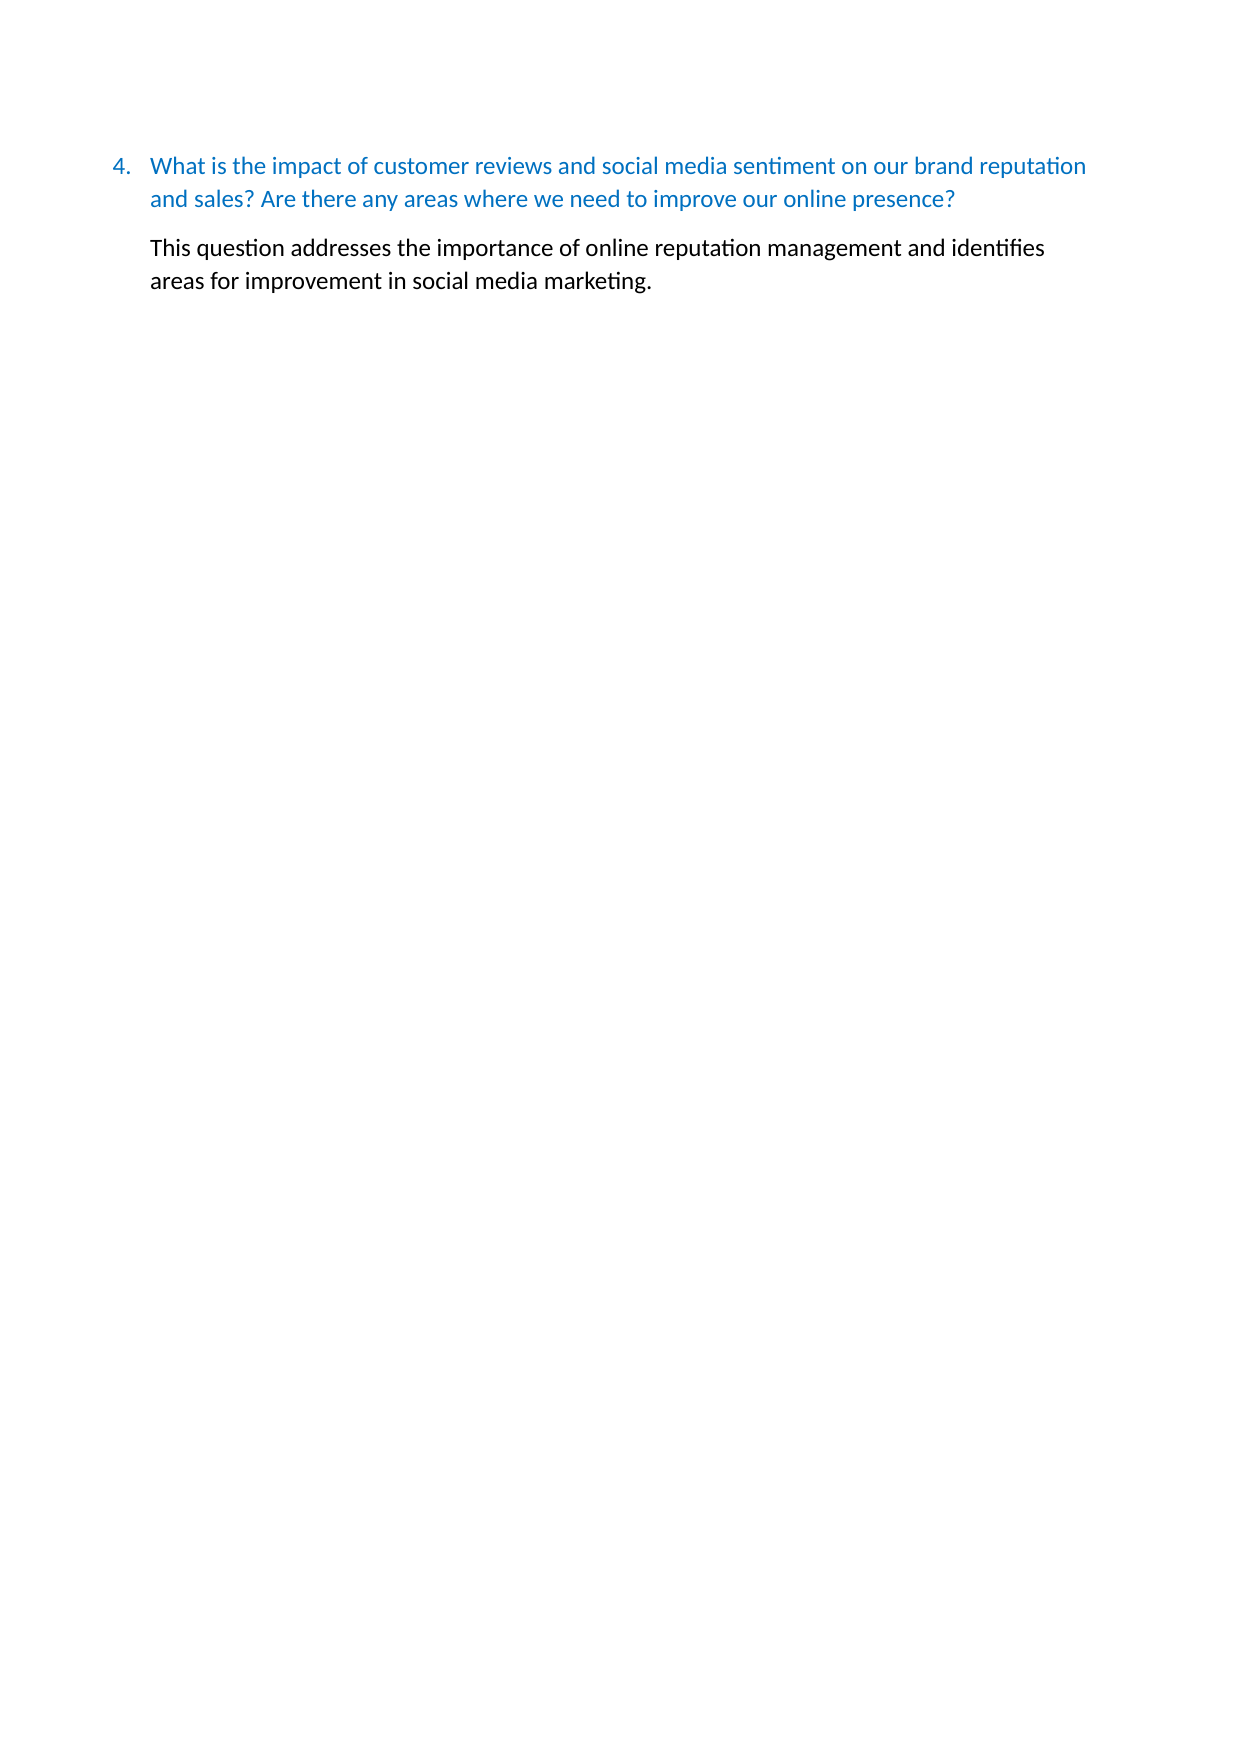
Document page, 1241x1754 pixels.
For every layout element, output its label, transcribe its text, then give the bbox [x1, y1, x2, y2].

text This question addresses the importance of online reputation management and identifies areas for improvement in social media marketing. [150, 232, 1090, 296]
list What is the impact of customer reviews and social media sentiment on our brand reputation and sales? Are there any areas where we need to improve our online presence? [112, 150, 1090, 213]
